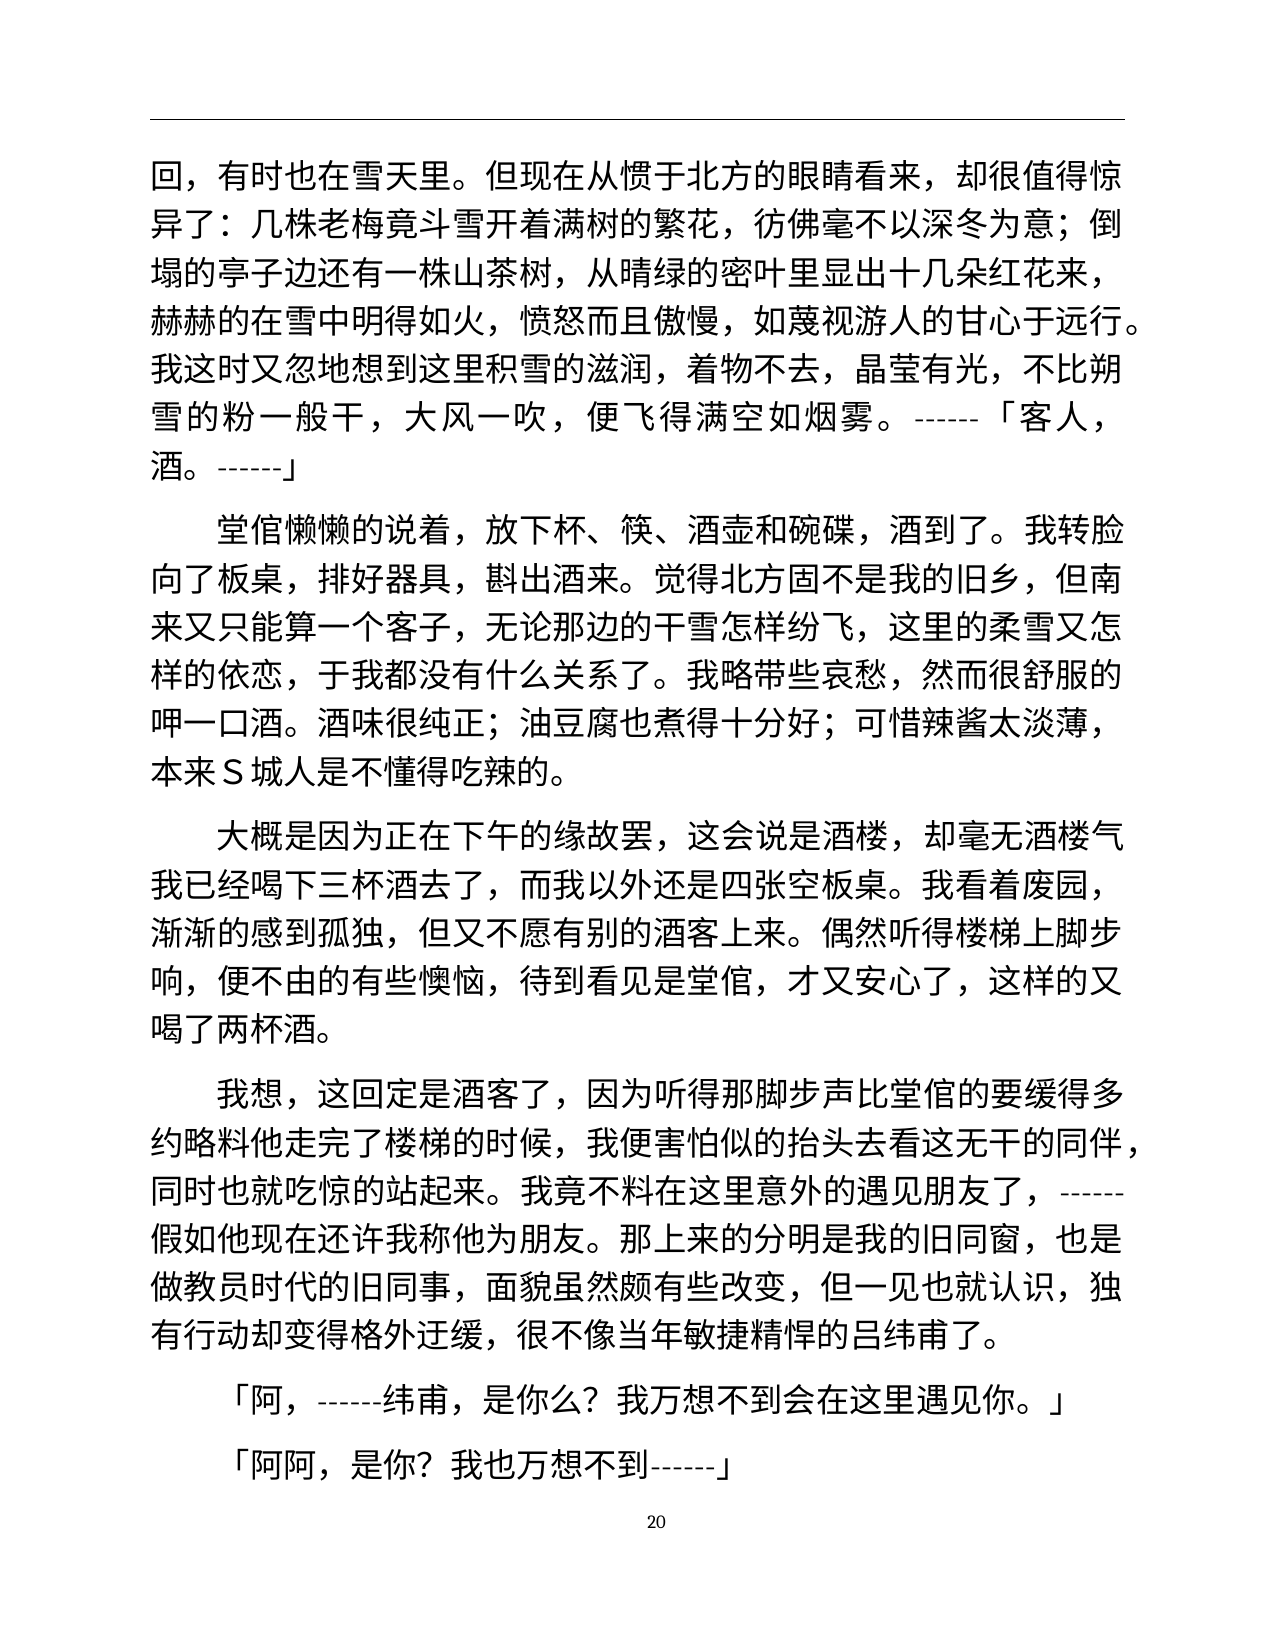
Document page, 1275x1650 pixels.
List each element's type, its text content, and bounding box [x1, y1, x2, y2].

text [150, 150, 1125, 488]
text 大概是因为正在下午的缘故罢，这会说是酒楼，却毫无酒楼气，我已经喝下三杯酒去了，而我以外还是四张空板桌。我看着废园，渐渐的感到孤独，但又不愿有别的酒客上来。偶然听得楼梯上脚步响，便不由的有些懊恼，待到看见是堂倌，才又安心了，这样的又喝了两杯酒。 [150, 810, 1125, 1051]
text 我想，这回定是酒客了，因为听得那脚步声比堂倌的要缓得多。约略料他走完了楼梯的时候，我便害怕似的抬头去看这无干的同伴，同时也就吃惊的站起来。我竟不料在这里意外的遇见朋友了，------假如他现在还许我称他为朋友。那上来的分明是我的旧同窗，也是做教员时代的旧同事，面貌虽然颇有些改变，但一见也就认识，独有行动却变得格外迂缓，很不像当年敏捷精悍的吕纬甫了。 [150, 1068, 1125, 1357]
text 「阿阿，是你？我也万想不到------」 [150, 1439, 1125, 1487]
text 「阿，------纬甫，是你么？我万想不到会在这里遇见你。」 [150, 1374, 1125, 1422]
text 堂倌懒懒的说着，放下杯、筷、酒壶和碗碟，酒到了。我转脸向了板桌，排好器具，斟出酒来。觉得北方固不是我的旧乡，但南来又只能算一个客子，无论那边的干雪怎样纷飞，这里的柔雪又怎样的依恋，于我都没有什么关系了。我略带些哀愁，然而很舒服的呷一口酒。酒味很纯正；油豆腐也煮得十分好；可惜辣酱太淡薄，本来Ｓ城人是不懂得吃辣的。 [150, 504, 1125, 794]
